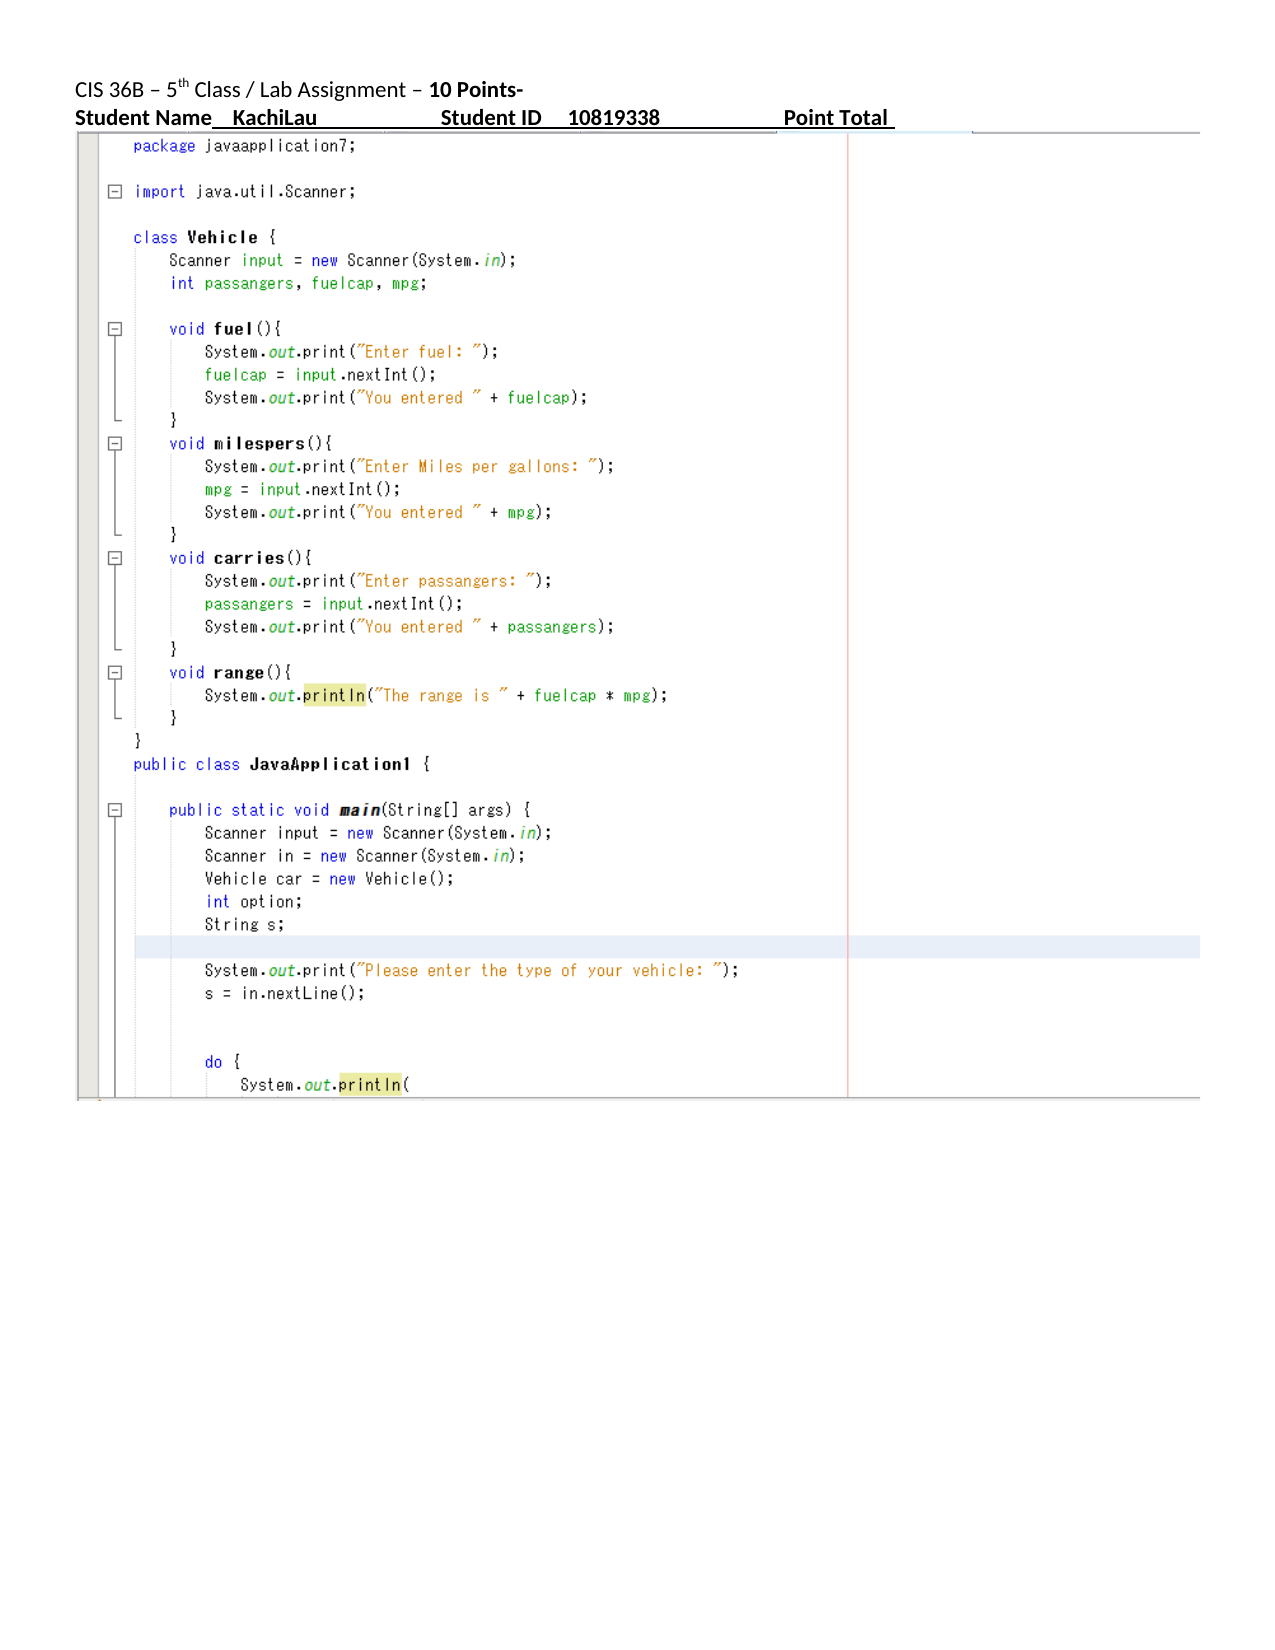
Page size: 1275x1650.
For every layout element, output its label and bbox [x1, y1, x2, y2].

picture [75, 131, 1200, 1101]
